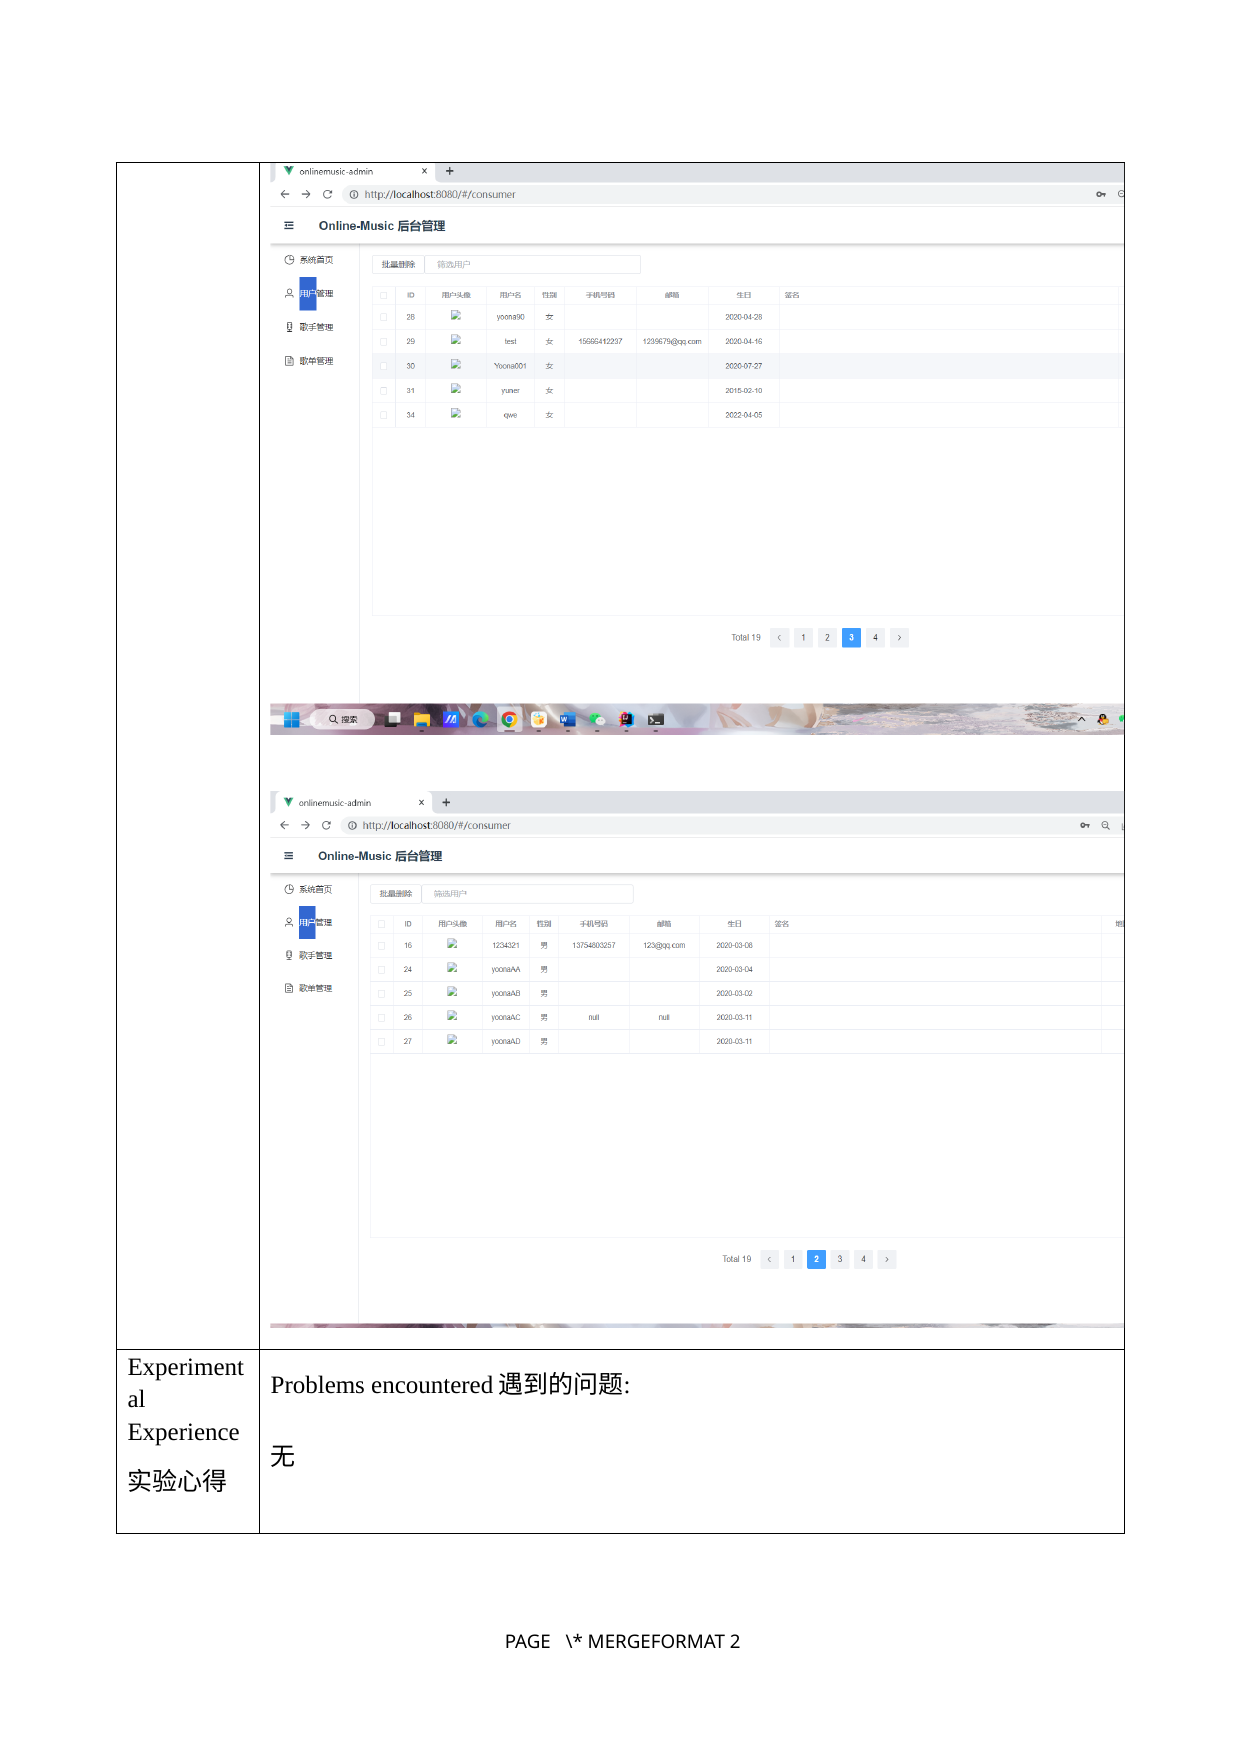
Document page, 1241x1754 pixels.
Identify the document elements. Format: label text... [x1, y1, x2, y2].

picture [270, 791, 1125, 1328]
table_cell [117, 1350, 259, 1533]
picture [270, 163, 1125, 735]
table_cell Running Result运行结果: [260, 163, 1124, 1349]
table_cell Problems encountered遇到的问题: 无 [260, 1350, 1124, 1533]
